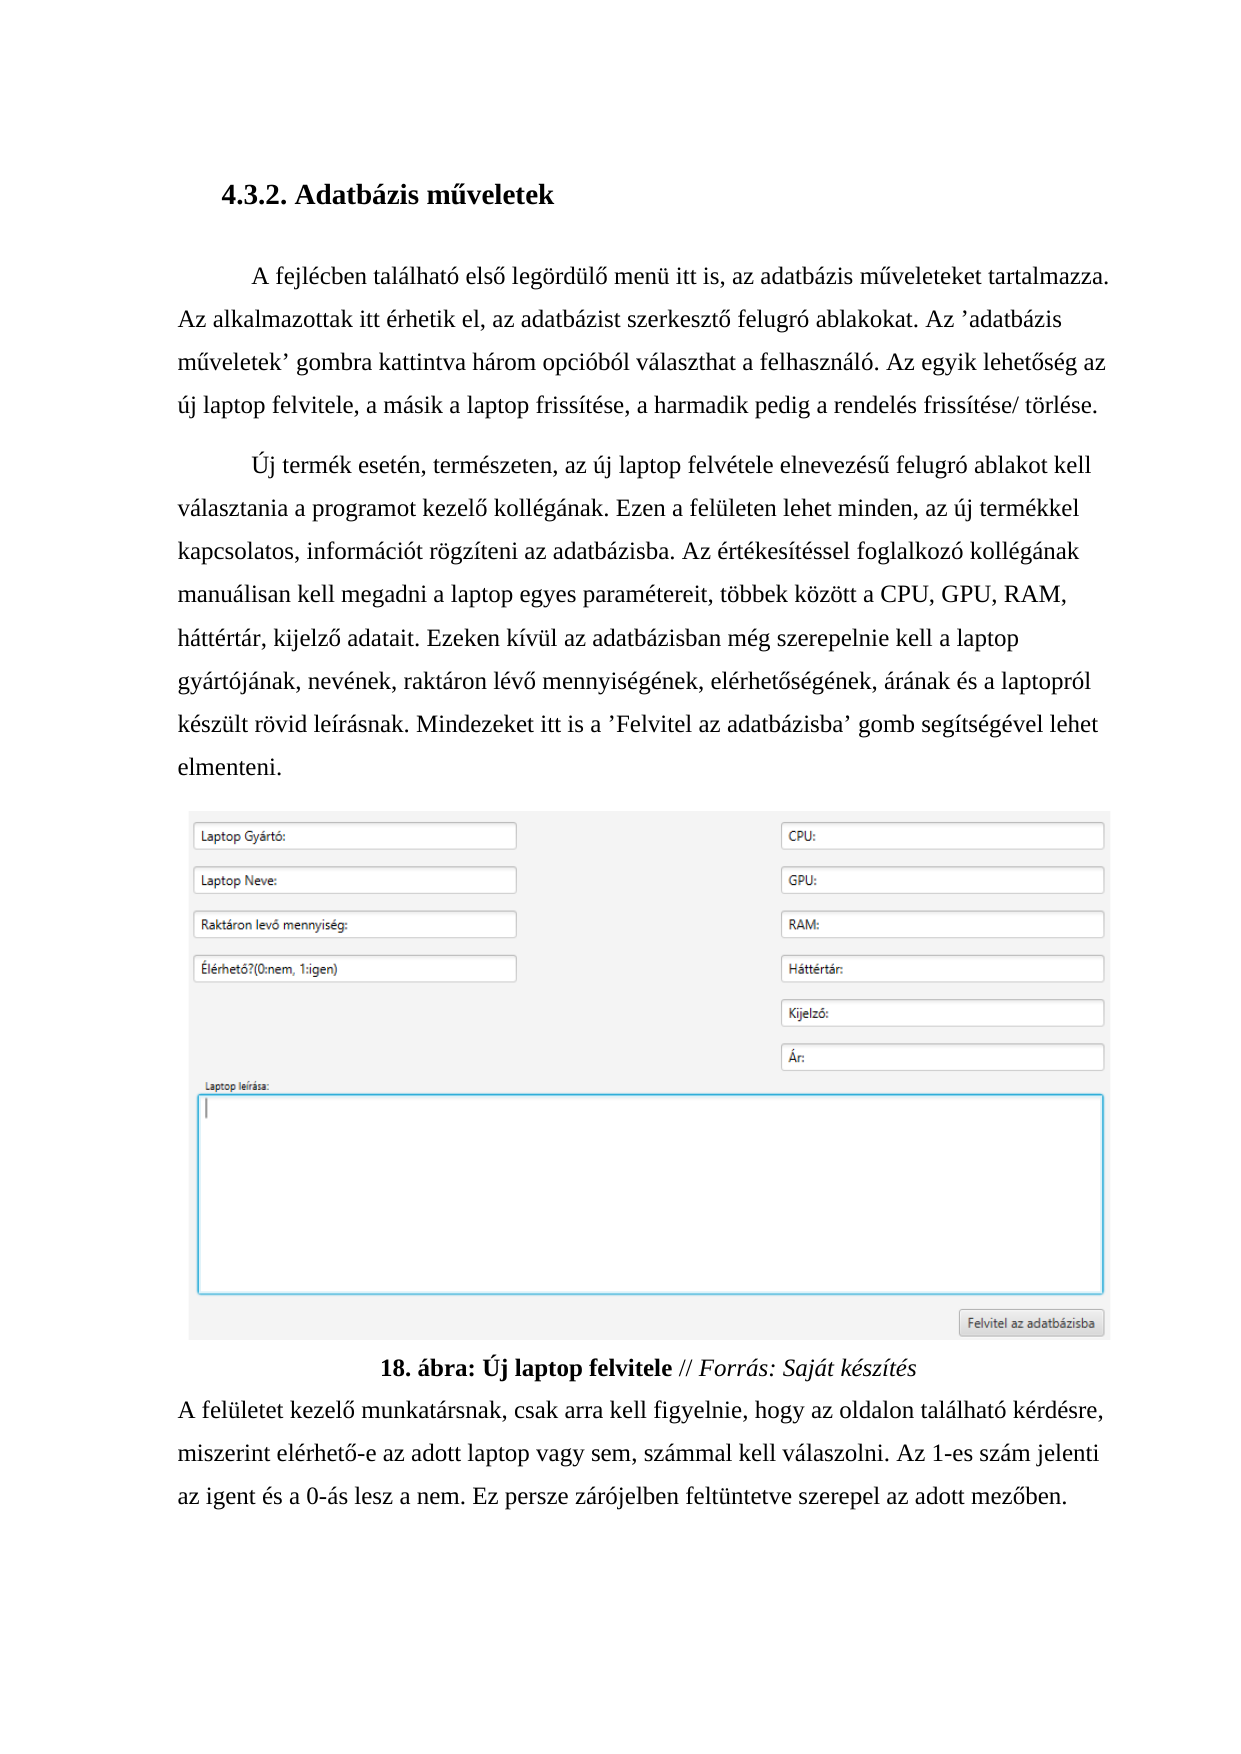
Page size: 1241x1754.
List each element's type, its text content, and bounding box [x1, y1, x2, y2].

text A felületet kezelő munkatársnak, csak arra kell figyelnie, hogy az oldalon található kérdésre, miszerint elérhető-e az adott laptop vagy sem, számmal kell válaszolni. Az 1-es szám jelenti az igent és a 0-ás lesz a nem. Ez persze zárójelben feltüntetve szerepel az adott mezőben. [177, 1395, 1122, 1510]
text 4.3.2. Adatbázis műveletek [177, 177, 1122, 211]
table_header [177, 812, 1122, 1353]
text A fejlécben található első legördülő menü itt is, az adatbázis műveleteket tartalmazza. Az alkalmazottak itt érhetik el, az adatbázist szerkesztő felugró ablakokat. Az ’adatbázis műveletek’ gombra kattintva három opcióból választhat a felhasználó. Az egyik lehetőség az új laptop felvitele, a másik a laptop frissítése, a harmadik pedig a rendelés frissítése/ törlése. [177, 261, 1122, 419]
picture [188, 811, 1111, 1340]
table_cell 18. ábra: Új laptop felvitele // Forrás: Saját készítés [177, 1353, 1122, 1395]
text Új termék esetén, természeten, az új laptop felvétele elnevezésű felugró ablakot kell választania a programot kezelő kollégának. Ezen a felületen lehet minden, az új termékkel kapcsolatos, információt rögzíteni az adatbázisba. Az értékesítéssel foglalkozó kollégának manuálisan kell megadni a laptop egyes paramétereit, többek között a CPU, GPU, RAM, háttértár, kijelző adatait. Ezeken kívül az adatbázisban még szerepelnie kell a laptop gyártójának, nevének, raktáron lévő mennyiségének, elérhetőségének, árának és a laptopról készült rövid leírásnak. Mindezeket itt is a ’Felvitel az adatbázisba’ gomb segítségével lehet elmenteni. [177, 450, 1122, 781]
